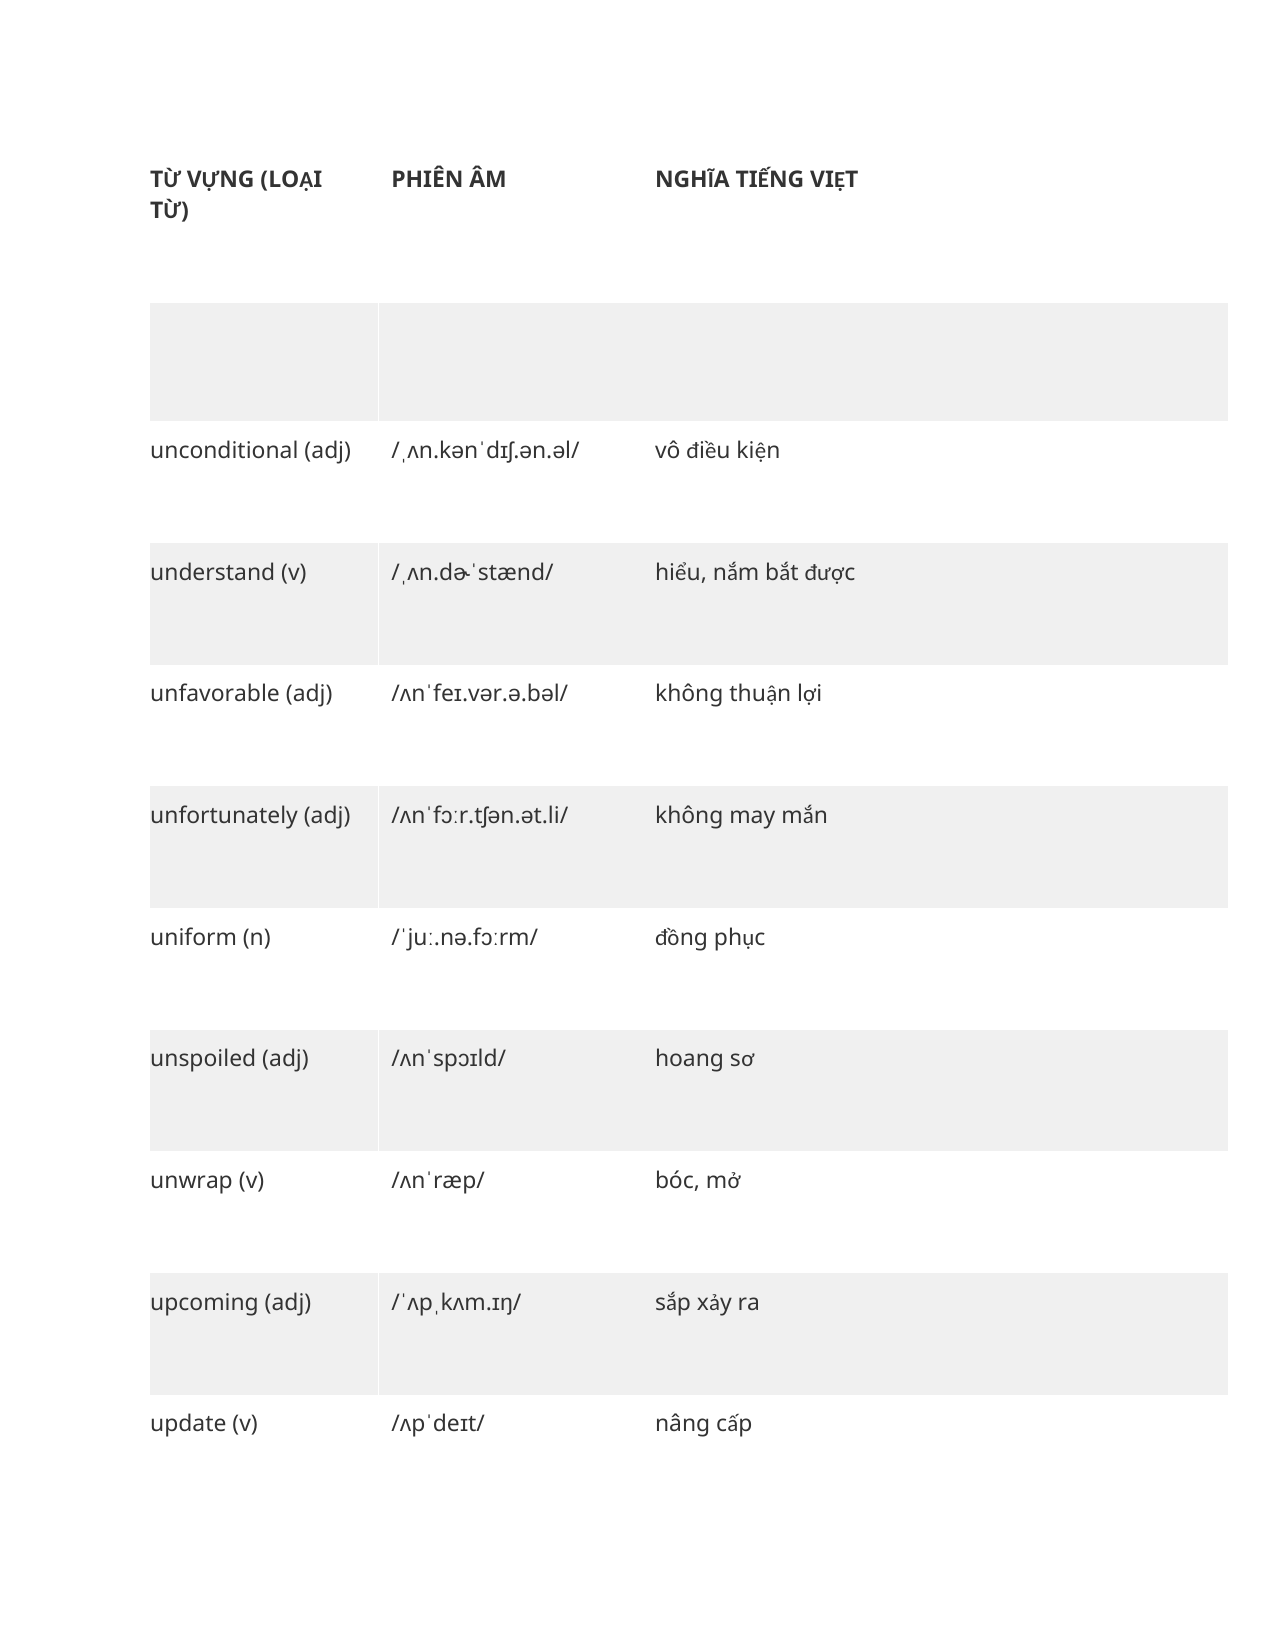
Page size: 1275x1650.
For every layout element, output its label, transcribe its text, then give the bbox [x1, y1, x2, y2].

table_header TỪ VỰNG (LOẠI TỪ) [150, 150, 378, 303]
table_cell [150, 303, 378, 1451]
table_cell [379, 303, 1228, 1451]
table_header PHIÊN ÂM [379, 150, 642, 303]
table_header NGHĨA TIẾNG VIỆT [642, 150, 1228, 303]
